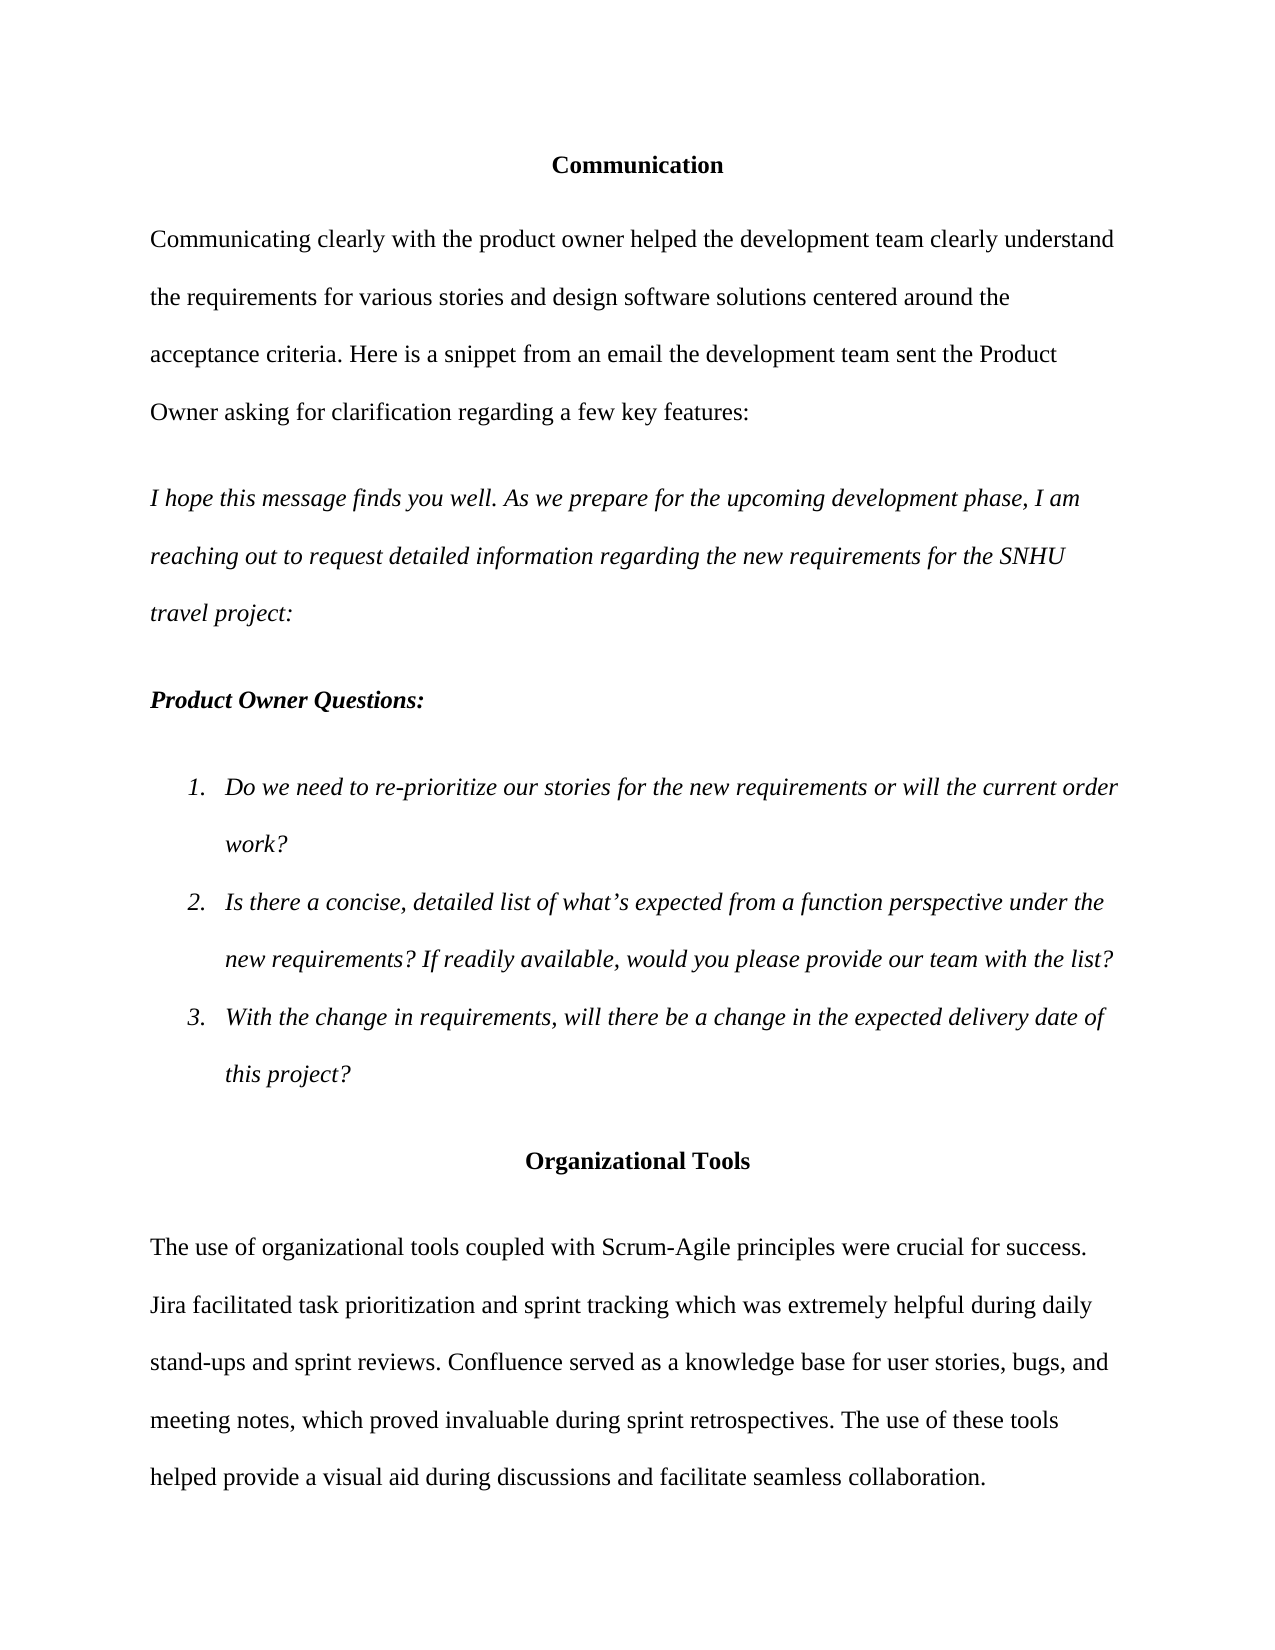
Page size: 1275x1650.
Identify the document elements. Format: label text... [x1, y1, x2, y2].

text Communication [150, 150, 1125, 179]
text I hope this message finds you well. As we prepare for the upcoming development phase, I am reaching out to request detailed information regarding the new requirements for the SNHU travel project: [150, 483, 1125, 627]
text Communicating clearly with the product owner helped the development team clearly understand the requirements for various stories and design software solutions centered around the acceptance criteria. Here is a snippet from an email the development team sent the Product Owner asking for clarification regarding a few key features: [150, 224, 1125, 425]
text Product Owner Questions: [150, 685, 1125, 714]
text The use of organizational tools coupled with Scrum-Agile principles were crucial for success. Jira facilitated task prioritization and sprint tracking which was extremely helpful during daily stand-ups and sprint reviews. Confluence served as a knowledge base for user stories, bugs, and meeting notes, which proved invaluable during sprint retrospectives. The use of these tools helped provide a visual aid during discussions and facilitate seamless collaboration. [150, 1232, 1125, 1491]
list Do we need to re-prioritize our stories for the new requirements or will the current order work? [187, 772, 1125, 858]
list With the change in requirements, will there be a change in the expected delivery date of this project? [187, 1002, 1125, 1088]
list Is there a concise, detailed list of what’s expected from a function perspective under the new requirements? If readily available, would you please provide our team with the list? [187, 887, 1125, 973]
text Organizational Tools [150, 1146, 1125, 1174]
